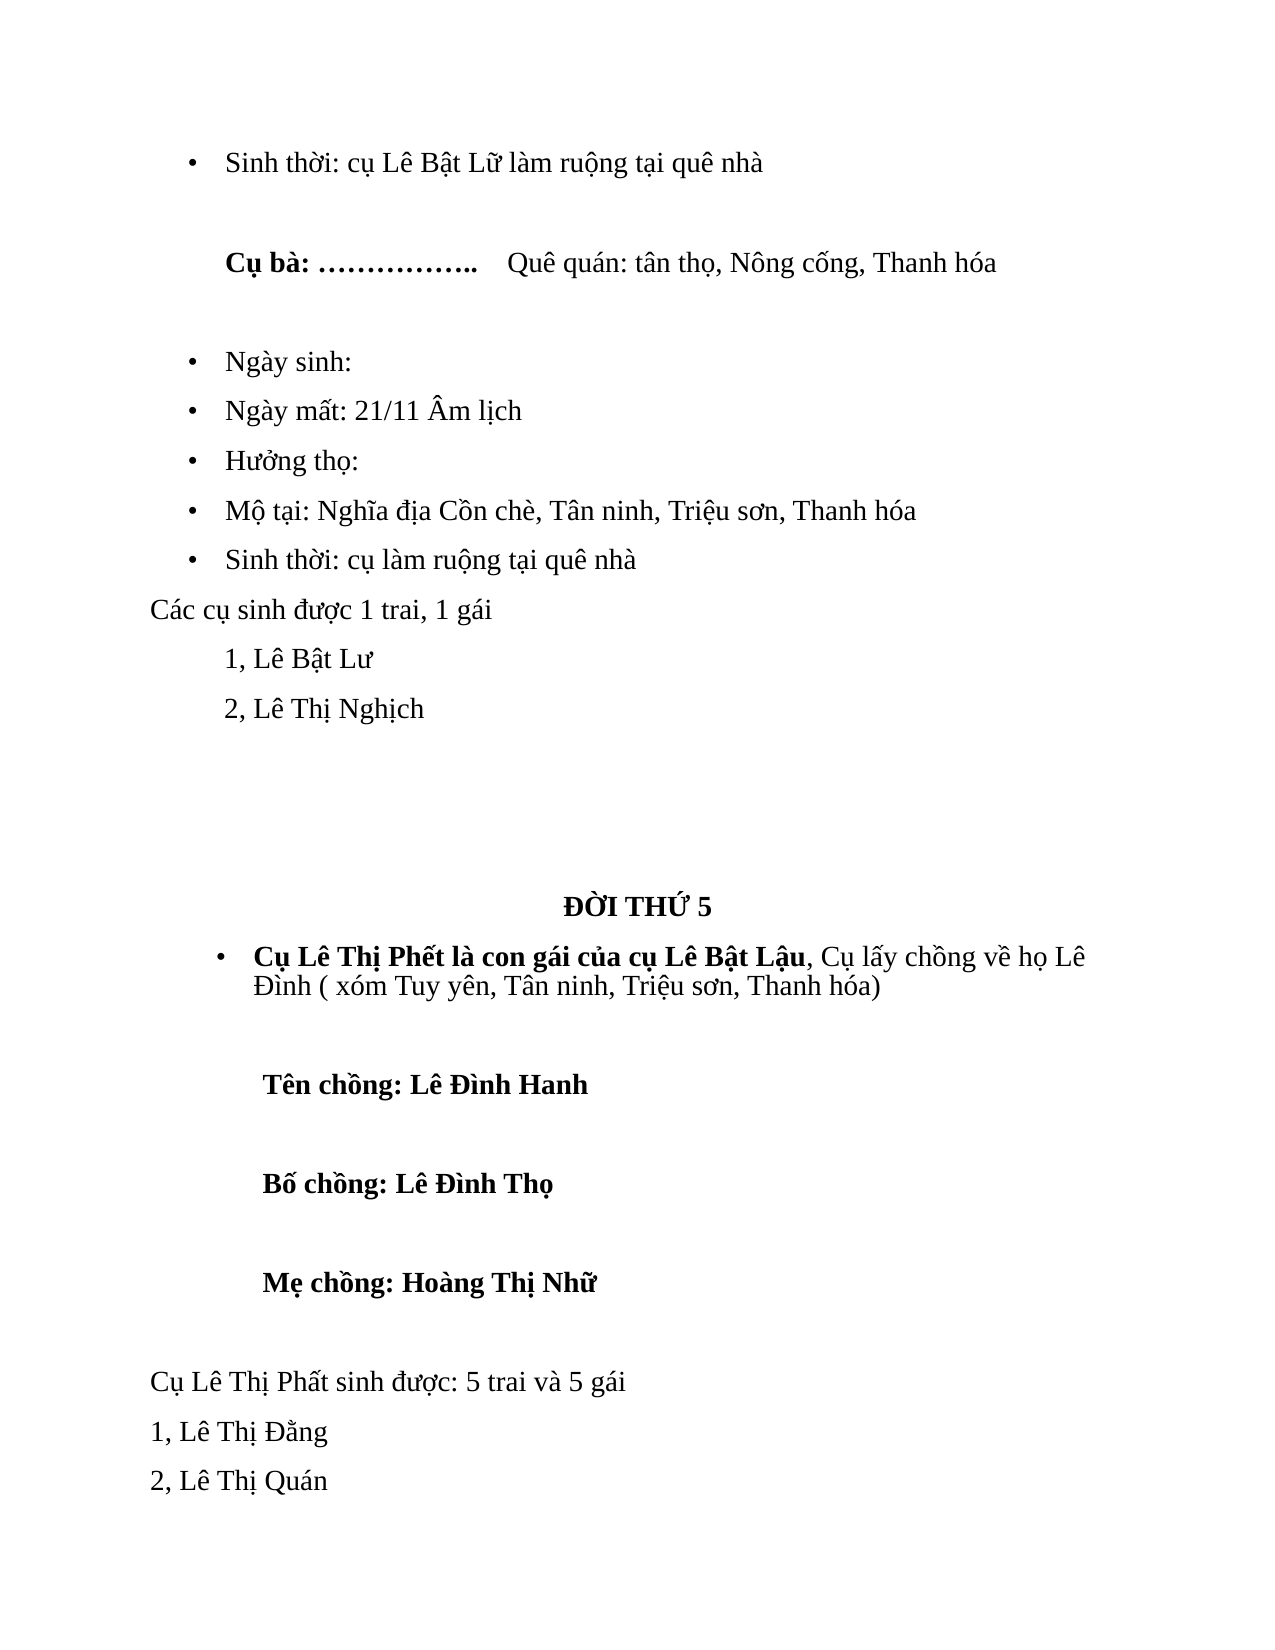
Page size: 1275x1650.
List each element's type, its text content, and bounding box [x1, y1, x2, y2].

text Bố chồng: Lê Đình Thọ [262, 1170, 1125, 1199]
list Mộ tại: Nghĩa địa Cồn chè, Tân ninh, Triệu sơn, Thanh hóa [187, 497, 1125, 526]
text ĐỜI THỨ 5 [150, 894, 1125, 922]
list Ngày sinh: [187, 348, 1125, 377]
text Mẹ chồng: Hoàng Thị Nhữ [262, 1269, 1125, 1298]
list Cụ Lê Thị Phết là con gái của cụ Lê Bật Lậu, Cụ lấy chồng về họ Lê Đình ( xóm Tuy yên, Tân ninh, Triệu sơn, Thanh hóa) [216, 943, 1125, 1001]
text 1, Lê Bật Lư [150, 646, 1125, 674]
text Cụ Lê Thị Phất sinh được: 5 trai và 5 gái [150, 1369, 1125, 1397]
list Ngày mất: 21/11 Âm lịch [187, 398, 1125, 427]
text Tên chồng: Lê Đình Hanh [262, 1071, 1125, 1100]
text Các cụ sinh được 1 trai, 1 gái [150, 596, 1125, 625]
text 1, Lê Thị Đằng [150, 1418, 1125, 1447]
list Sinh thời: cụ Lê Bật Lữ làm ruộng tại quê nhà [187, 150, 1125, 179]
text Cụ bà: …………….. Quê quán: tân thọ, Nông cống, Thanh hóa [225, 249, 1125, 278]
text 2, Lê Thị Quán [150, 1468, 1125, 1497]
text 2, Lê Thị Nghịch [150, 695, 1125, 724]
list Sinh thời: cụ làm ruộng tại quê nhà [187, 547, 1125, 575]
list Hưởng thọ: [187, 447, 1125, 476]
